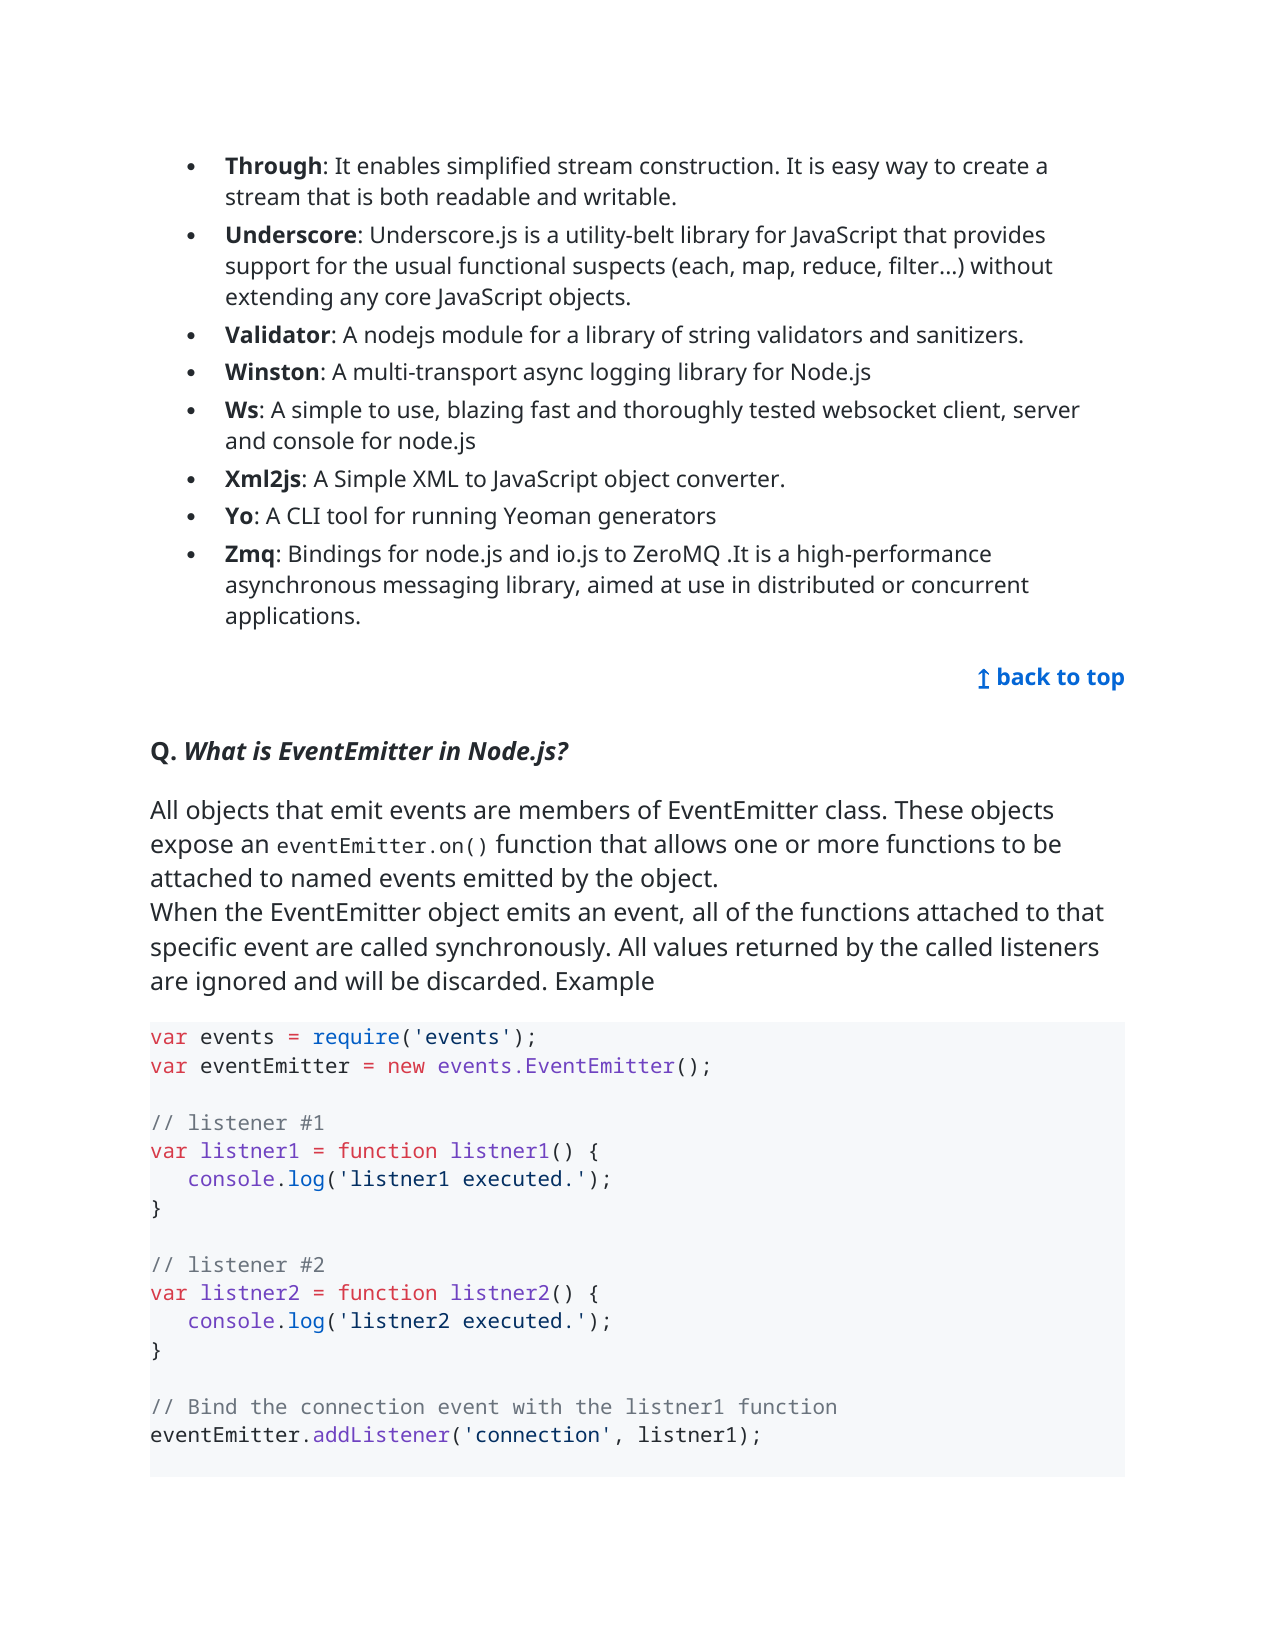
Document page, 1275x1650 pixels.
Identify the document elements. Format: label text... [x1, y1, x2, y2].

text } [150, 1335, 1125, 1363]
list Winston: A multi-transport async logging library for Node.js [187, 356, 1125, 387]
text eventEmitter.addListener('connection', listner1); [150, 1420, 1125, 1449]
text console.log('listner2 executed.'); [150, 1307, 1125, 1335]
text All objects that emit events are members of EventEmitter class. These objects expose an eventEmitter.on() function that allows one or more functions to be attached to named events emitted by the object. [150, 793, 1125, 895]
list Validator: A nodejs module for a library of string validators and sanitizers. [187, 319, 1125, 350]
list Xml2js: A Simple XML to JavaScript object converter. [187, 462, 1125, 494]
text var listner1 = function listner1() { [150, 1136, 1125, 1164]
text var listner2 = function listner2() { [150, 1278, 1125, 1307]
subtitle Q. What is EventEmitter in Node.js? [150, 734, 1125, 768]
text When the EventEmitter object emits an event, all of the functions attached to that specific event are called synchronously. All values returned by the called listeners are ignored and will be discarded. Example [150, 895, 1125, 997]
text // listener #1 [150, 1108, 1125, 1136]
text var eventEmitter = new events.EventEmitter(); [150, 1051, 1125, 1079]
text ↥ back to top [150, 660, 1125, 692]
list Ws: A simple to use, blazing fast and thoroughly tested websocket client, server and console for node.js [187, 394, 1125, 456]
list Underscore: Underscore.js is a utility-belt library for JavaScript that provides support for the usual functional suspects (each, map, reduce, filter...) without extending any core JavaScript objects. [187, 219, 1125, 312]
text // listener #2 [150, 1250, 1125, 1278]
list Zmq: Bindings for node.js and io.js to ZeroMQ .It is a high-performance asynchronous messaging library, aimed at use in distributed or concurrent applications. [187, 537, 1125, 631]
text } [150, 1193, 1125, 1221]
text console.log('listner1 executed.'); [150, 1164, 1125, 1193]
text // Bind the connection event with the listner1 function [150, 1392, 1125, 1420]
list Yo: A CLI tool for running Yeoman generators [187, 500, 1125, 531]
list Through: It enables simplified stream construction. It is easy way to create a stream that is both readable and writable. [187, 150, 1125, 212]
text var events = require('events'); [150, 1022, 1125, 1051]
